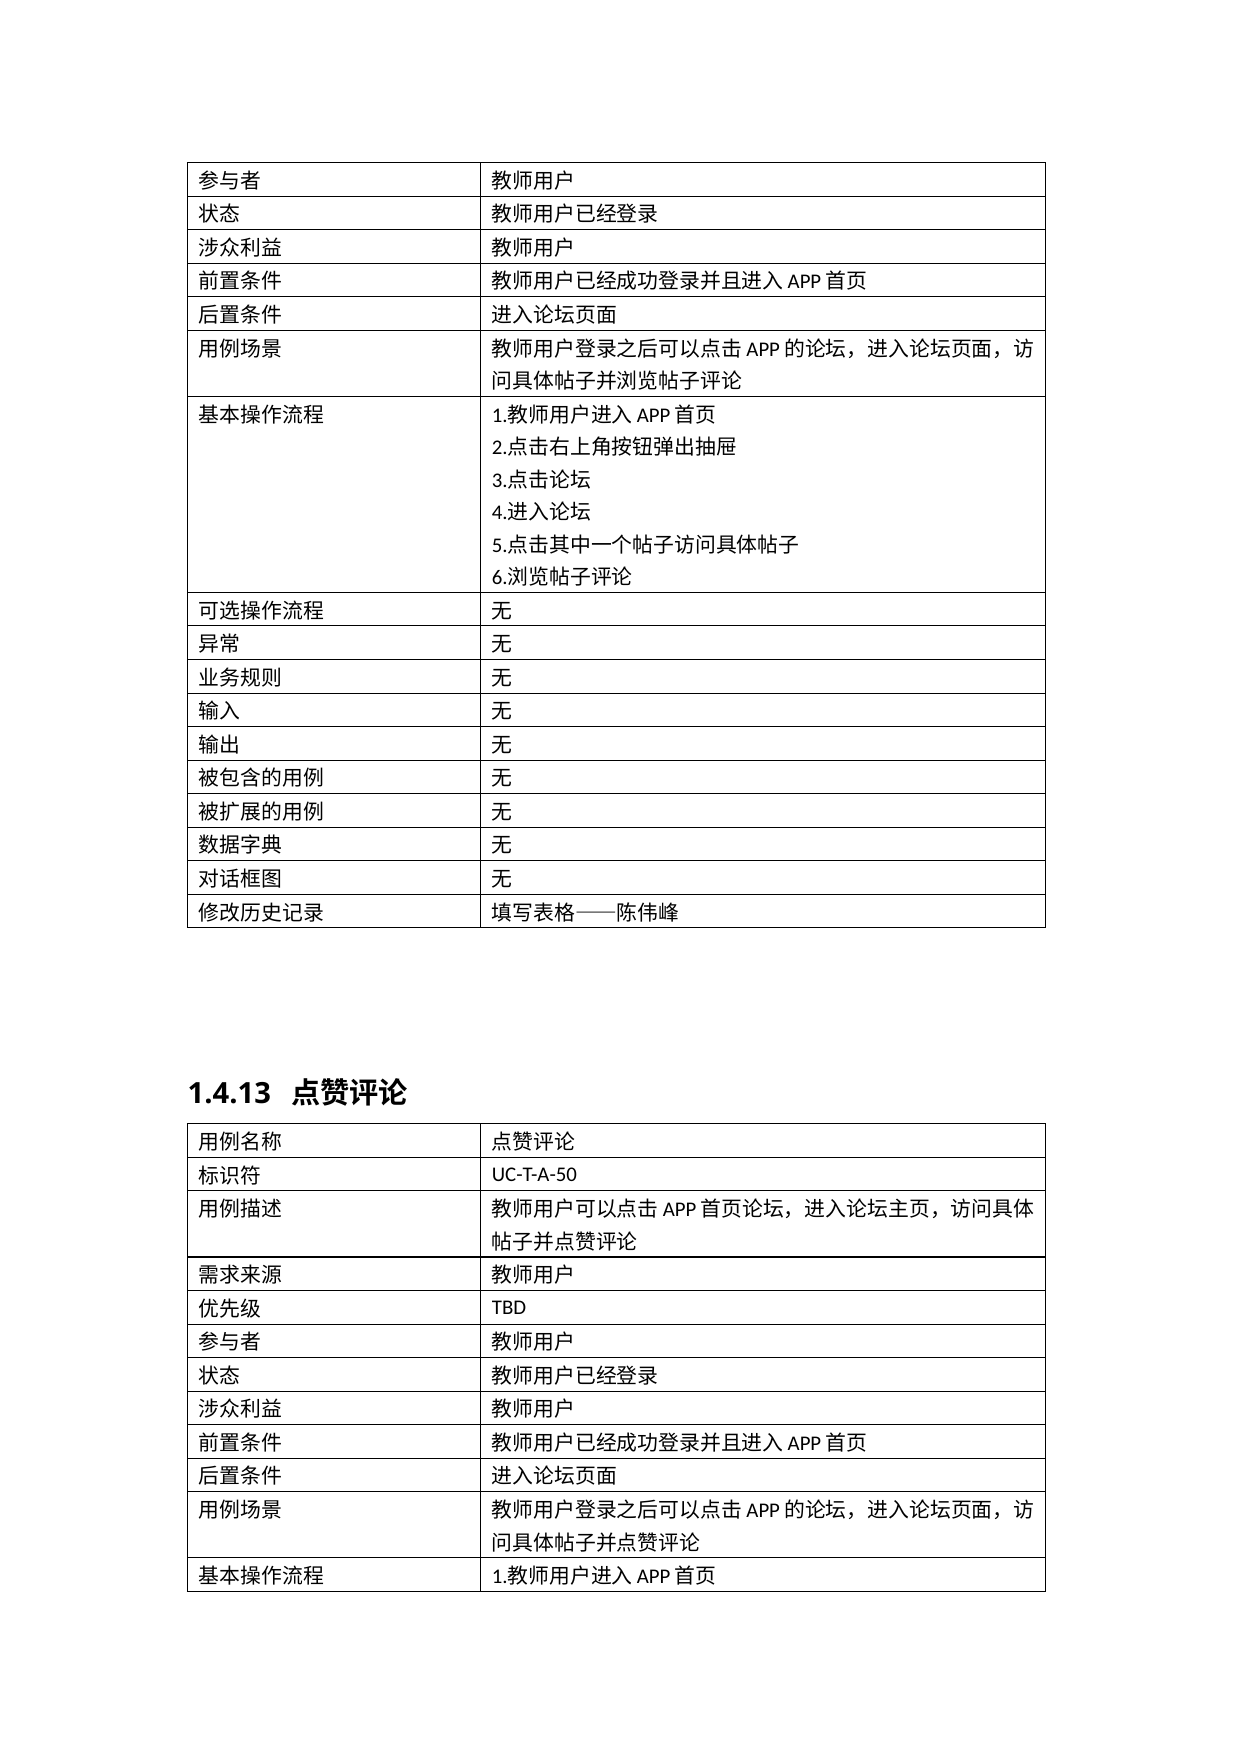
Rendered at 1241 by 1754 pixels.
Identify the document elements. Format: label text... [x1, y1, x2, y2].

table_cell 业务规则 [188, 660, 480, 692]
table_cell 涉众利益 [188, 230, 480, 263]
table_cell 涉众利益 [188, 1392, 480, 1424]
table_cell 教师用户 [481, 1258, 1045, 1290]
table_cell 教师用户 [481, 1325, 1045, 1357]
table_cell 教师用户已经成功登录并且进入APP首页 [481, 264, 1045, 296]
table_cell 基本操作流程 [188, 1558, 480, 1591]
table_cell 修改历史记录 [188, 895, 480, 927]
table_cell 教师用户登录之后可以点击APP的论坛，进入论坛页面，访问具体帖子并点赞评论 [481, 1492, 1045, 1557]
table_cell 进入论坛页面 [481, 1459, 1045, 1491]
table_cell 教师用户 [481, 230, 1045, 263]
table_cell 无 [481, 660, 1045, 692]
table_cell 教师用户已经登录 [481, 1358, 1045, 1391]
text 点赞评论 [187, 1058, 1053, 1123]
table_cell 基本操作流程 [188, 397, 480, 592]
table_header 点赞评论 [481, 1124, 1045, 1157]
table_cell 教师用户 [481, 1392, 1045, 1424]
table_cell 优先级 [188, 1291, 480, 1323]
table_cell 状态 [188, 1358, 480, 1391]
table_cell 填写表格——陈伟峰 [481, 895, 1045, 927]
table_cell 进入论坛页面 [481, 297, 1045, 330]
table_cell 可选操作流程 [188, 593, 480, 625]
table_cell 前置条件 [188, 1425, 480, 1458]
table_cell 无 [481, 828, 1045, 860]
table_cell 无 [481, 794, 1045, 827]
table_cell 无 [481, 626, 1045, 659]
table_cell 数据字典 [188, 828, 480, 860]
table_header 用例名称 [188, 1124, 480, 1157]
table_cell 教师用户已经登录 [481, 197, 1045, 229]
table_cell 教师用户可以点击APP首页论坛，进入论坛主页，访问具体帖子并点赞评论 [481, 1191, 1045, 1256]
table_cell 后置条件 [188, 1459, 480, 1491]
table_cell 教师用户登录之后可以点击APP的论坛，进入论坛页面，访问具体帖子并浏览帖子评论 [481, 331, 1045, 396]
table_cell 输入 [188, 694, 480, 726]
table_cell 无 [481, 861, 1045, 894]
table_cell 用例描述 [188, 1191, 480, 1256]
table_cell 无 [481, 761, 1045, 793]
table_cell 1.教师用户进入APP首页 2.点击右上角按钮弹出抽屉 3.点击论坛 4.进入论坛 5.点击其中一个帖子访问具体帖子 6.浏览帖子评论 [481, 397, 1045, 592]
table_cell 教师用户已经成功登录并且进入APP首页 [481, 1425, 1045, 1458]
table_cell 参与者 [188, 163, 480, 196]
table_cell 用例场景 [188, 331, 480, 396]
table_cell 用例场景 [188, 1492, 480, 1557]
table_cell 对话框图 [188, 861, 480, 894]
table_cell 异常 [188, 626, 480, 659]
table_cell TBD [481, 1291, 1045, 1323]
table_cell 后置条件 [188, 297, 480, 330]
table_cell 被扩展的用例 [188, 794, 480, 827]
table_cell 状态 [188, 197, 480, 229]
table_cell 1.教师用户进入APP首页 2.点击右上角按钮弹出抽屉 3.点击论坛 4.进入论坛 5.点击其中一个帖子访问具体帖子 6.点赞评论 [481, 1558, 1045, 1591]
table_cell UC-T-A-50 [481, 1158, 1045, 1190]
table_cell 输出 [188, 727, 480, 759]
table_cell 被包含的用例 [188, 761, 480, 793]
table_cell 无 [481, 727, 1045, 759]
table_cell 需求来源 [188, 1258, 480, 1290]
table_cell 教师用户 [481, 163, 1045, 196]
table_cell 前置条件 [188, 264, 480, 296]
table_cell 标识符 [188, 1158, 480, 1190]
table_cell 无 [481, 694, 1045, 726]
table_cell 无 [481, 593, 1045, 625]
table_cell 参与者 [188, 1325, 480, 1357]
